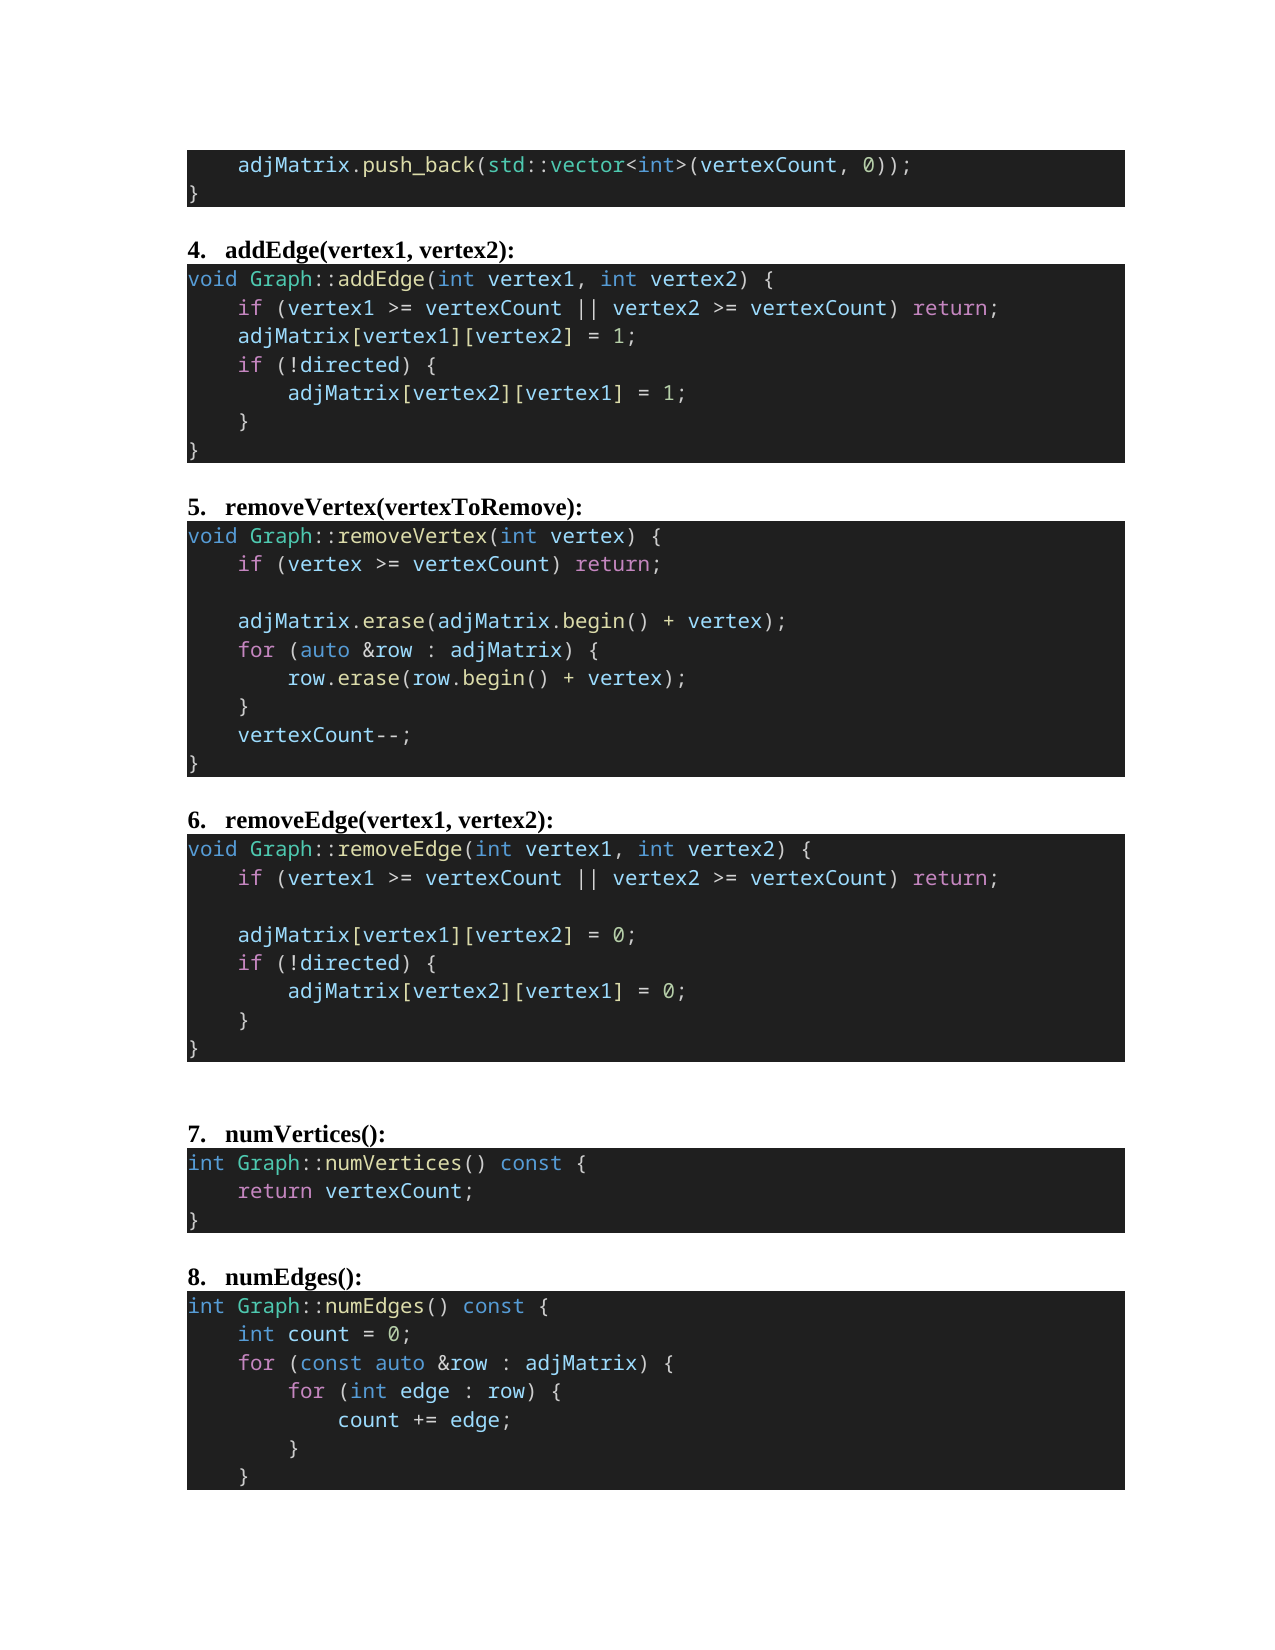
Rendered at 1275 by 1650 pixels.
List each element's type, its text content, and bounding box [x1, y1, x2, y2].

text } [187, 692, 1125, 720]
text void Graph::removeEdge(int vertex1, int vertex2) { [187, 834, 1125, 863]
text } [187, 178, 1125, 207]
list numVertices(): [187, 1119, 1125, 1148]
text adjMatrix[vertex1][vertex2] = 0; [187, 920, 1125, 948]
text adjMatrix[vertex1][vertex2] = 1; [187, 321, 1125, 350]
text if (vertex1 >= vertexCount || vertex2 >= vertexCount) return; [187, 293, 1125, 321]
text int Graph::numVertices() const { [187, 1148, 1125, 1177]
text vertexCount--; [187, 720, 1125, 748]
text } [187, 1033, 1125, 1062]
list removeEdge(vertex1, vertex2): [187, 806, 1125, 834]
text adjMatrix[vertex2][vertex1] = 0; [187, 977, 1125, 1005]
list removeVertex(vertexToRemove): [187, 492, 1125, 521]
text } [187, 1005, 1125, 1033]
text } [187, 407, 1125, 435]
text adjMatrix[vertex2][vertex1] = 1; [187, 378, 1125, 407]
text void Graph::addEdge(int vertex1, int vertex2) { [187, 264, 1125, 293]
text } [187, 435, 1125, 463]
text adjMatrix.push_back(std::vector<int>(vertexCount, 0)); [187, 150, 1125, 178]
list numEdges(): [187, 1262, 1125, 1291]
text int Graph::numEdges() const { [187, 1291, 1125, 1319]
text for (int edge : row) { [187, 1376, 1125, 1405]
text if (vertex >= vertexCount) return; [187, 549, 1125, 578]
text } [187, 1433, 1125, 1462]
text void Graph::removeVertex(int vertex) { [187, 521, 1125, 549]
text if (!directed) { [187, 948, 1125, 977]
text count += edge; [187, 1405, 1125, 1433]
text } [187, 1205, 1125, 1233]
text } [187, 1462, 1125, 1490]
text return vertexCount; [187, 1177, 1125, 1205]
text if (vertex1 >= vertexCount || vertex2 >= vertexCount) return; [187, 863, 1125, 891]
text int count = 0; [187, 1319, 1125, 1348]
text row.erase(row.begin() + vertex); [187, 663, 1125, 692]
text for (auto &row : adjMatrix) { [187, 635, 1125, 663]
text adjMatrix.erase(adjMatrix.begin() + vertex); [187, 606, 1125, 635]
list addEdge(vertex1, vertex2): [187, 236, 1125, 264]
text if (!directed) { [187, 350, 1125, 378]
text for (const auto &row : adjMatrix) { [187, 1348, 1125, 1376]
text } [187, 748, 1125, 777]
